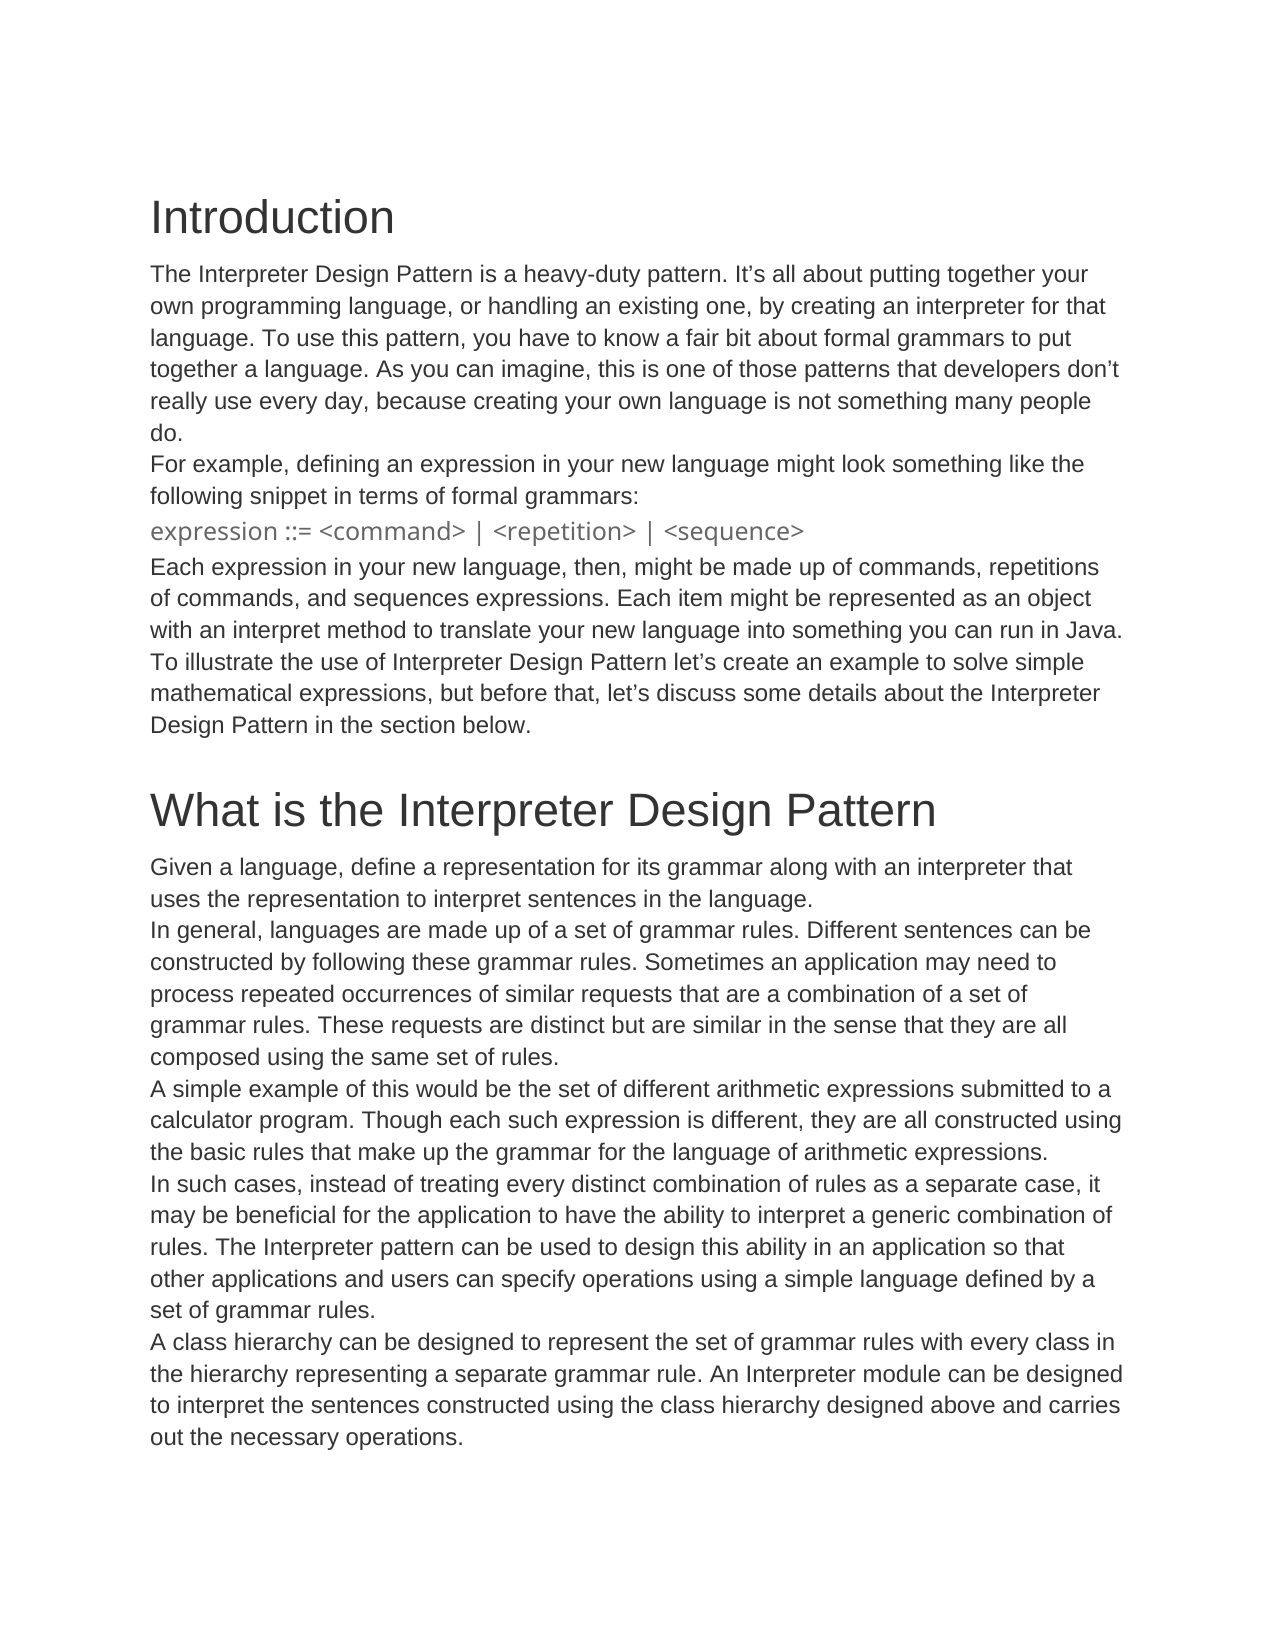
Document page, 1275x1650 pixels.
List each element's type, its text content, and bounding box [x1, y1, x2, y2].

subtitle Introduction [150, 189, 1125, 243]
text Each expression in your new language, then, might be made up of commands, repetitions of commands, and sequences expressions. Each item might be represented as an object with an interpret method to translate your new language into something you can run in Java. [150, 553, 1125, 644]
text To illustrate the use of Interpreter Design Pattern let’s create an example to solve simple mathematical expressions, but before that, let’s discuss some details about the Interpreter Design Pattern in the section below. [150, 648, 1125, 739]
text expression ::= <command> | <repetition> | <sequence> [150, 513, 1125, 548]
text A class hierarchy can be designed to represent the set of grammar rules with every class in the hierarchy representing a separate grammar rule. An Interpreter module can be designed to interpret the sentences constructed using the class hierarchy designed above and carries out the necessary operations. [150, 1328, 1125, 1473]
text The Interpreter Design Pattern is a heavy-duty pattern. It’s all about putting together your own programming language, or handling an existing one, by creating an interpreter for that language. To use this pattern, you have to know a fair bit about formal grammars to put together a language. As you can imagine, this is one of those patterns that developers don’t really use every day, because creating your own language is not something many people do. [150, 260, 1125, 446]
text In such cases, instead of treating every distinct combination of rules as a separate case, it may be beneficial for the application to have the ability to interpret a generic combination of rules. The Interpreter pattern can be used to design this ability in an application so that other applications and users can specify operations using a simple language defined by a set of grammar rules. [150, 1169, 1125, 1324]
text For example, defining an expression in your new language might look something like the following snippet in terms of formal grammars: [150, 450, 1125, 509]
subtitle What is the Interpreter Design Pattern [150, 782, 1125, 836]
text A simple example of this would be the set of different arithmetic expressions submitted to a calculator program. Though each such expression is different, they are all constructed using the basic rules that make up the grammar for the language of arithmetic expressions. [150, 1074, 1125, 1166]
text Given a language, define a representation for its grammar along with an interpreter that uses the representation to interpret sentences in the language. [150, 853, 1125, 912]
text In general, languages are made up of a set of grammar rules. Different sentences can be constructed by following these grammar rules. Sometimes an application may need to process repeated occurrences of similar requests that are a combination of a set of grammar rules. These requests are distinct but are similar in the sense that they are all composed using the same set of rules. [150, 916, 1125, 1071]
